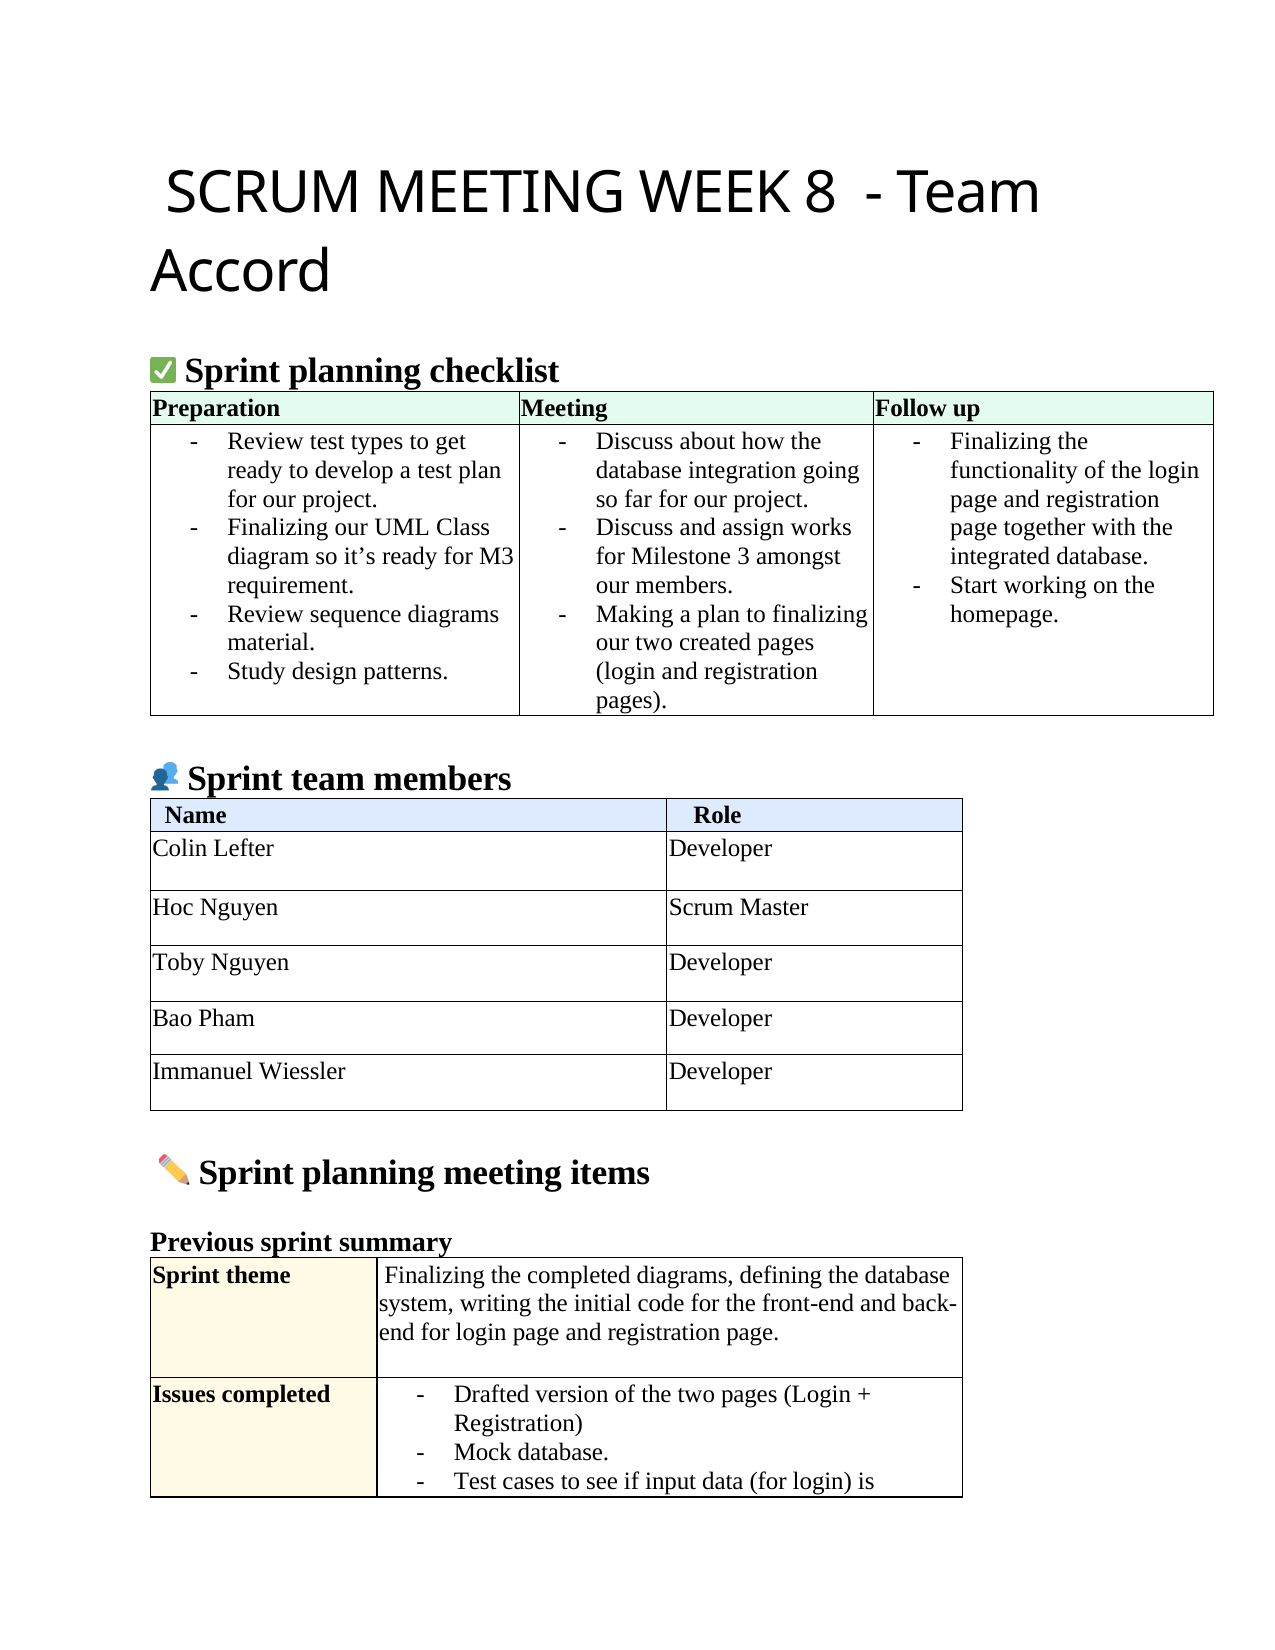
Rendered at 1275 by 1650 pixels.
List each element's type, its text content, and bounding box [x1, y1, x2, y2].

table_header Meeting [520, 392, 873, 423]
table_cell ​​Colin Lefter [151, 832, 666, 889]
table_cell ​​Developer [667, 832, 962, 889]
text Sprint planning checklist [150, 350, 1125, 391]
table_cell Scrum Master [667, 891, 962, 945]
table_cell Toby Nguyen [151, 946, 666, 1001]
table_cell Developer [667, 1002, 962, 1053]
picture [150, 357, 176, 383]
text Sprint team members [150, 757, 1125, 798]
table_header Follow up [874, 392, 1213, 423]
table_header Sprint theme [151, 1258, 376, 1376]
table_header Name [151, 799, 666, 831]
text Sprint planning meeting items [150, 1152, 1125, 1192]
table_header Preparation [151, 392, 519, 423]
table_cell Review test types to get ready to develop a test plan for our project. Finalizing our UML Class diagram so it’s ready for M3 requirement. Review sequence diagrams material. Study design patterns. [151, 425, 519, 715]
table_cell Developer [667, 946, 962, 1001]
picture [158, 1154, 190, 1185]
table_cell Bao Pham [151, 1002, 666, 1053]
text Previous sprint summary [150, 1225, 1125, 1257]
table_cell Finalizing the functionality of the login page and registration page together with the integrated database. Start working on the homepage. [874, 425, 1213, 715]
table_header ​​ Finalizing the completed diagrams, defining the database system, writing the initial code for the front-end and back-end for login page and registration page. [378, 1258, 962, 1376]
table_cell ​​Discuss about how the database integration going so far for our project. Discuss and assign works for Milestone 3 amongst our members. Making a plan to finalizing our two created pages (login and registration pages). [520, 425, 873, 715]
table_cell Hoc Nguyen [151, 891, 666, 945]
picture [150, 762, 179, 791]
table_cell Developer [667, 1055, 962, 1110]
title SCRUM MEETING WEEK 8 - Team Accord [150, 150, 1125, 309]
table_cell Immanuel Wiessler [151, 1055, 666, 1110]
table_header Role [667, 799, 962, 831]
table_cell Issues completed [151, 1378, 376, 1496]
